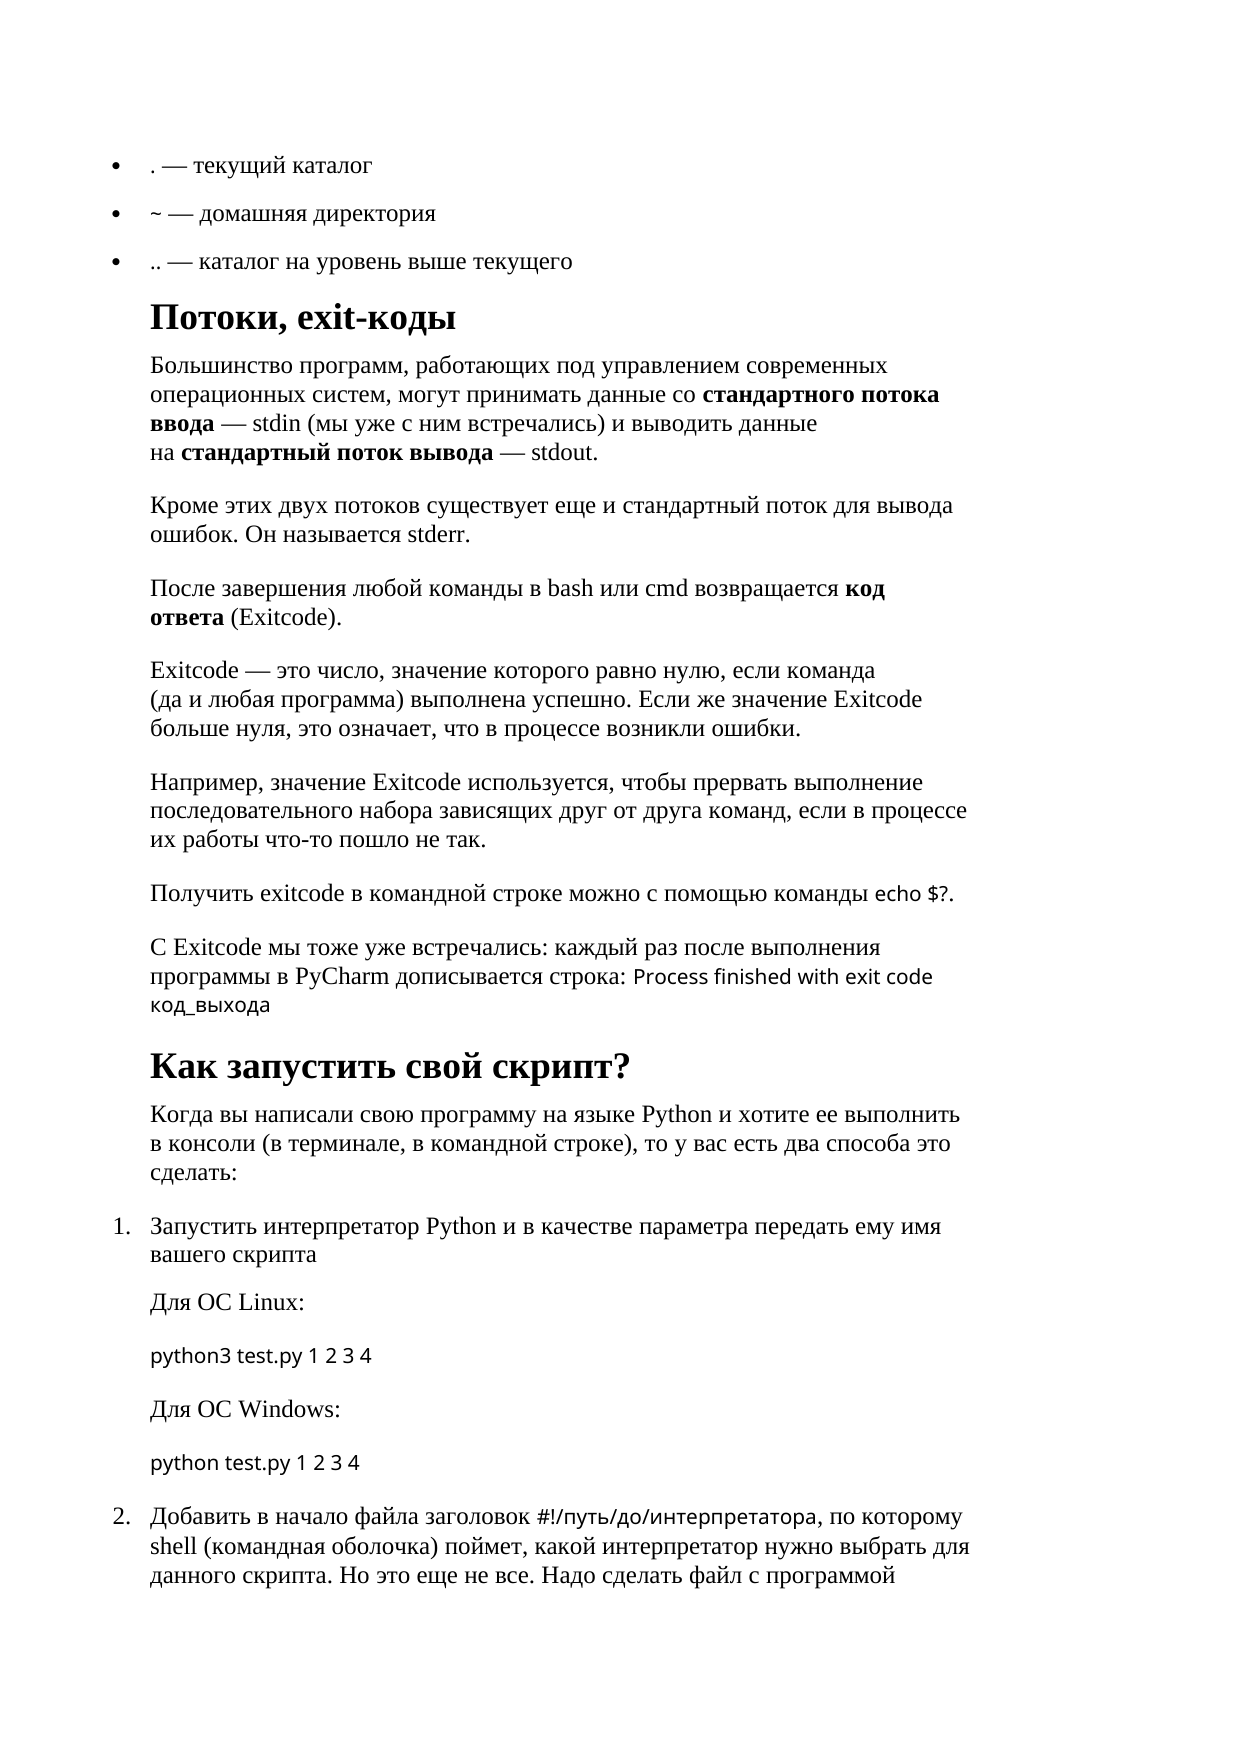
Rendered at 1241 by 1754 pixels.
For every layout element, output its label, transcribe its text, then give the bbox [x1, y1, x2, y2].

text Например, значение Exitcode используется, чтобы прервать выполнение последовательного набора зависящих друг от друга команд, если в процессе их работы что-то пошло не так. [150, 767, 996, 853]
list . — текущий каталог [112, 150, 996, 179]
text Для ОС Windows: [150, 1394, 903, 1423]
text Для ОС Linux: [150, 1287, 903, 1316]
text Кроме этих двух потоков существует еще и стандартный поток для вывода ошибок. Он называется stderr. [150, 490, 996, 548]
list ~ — домашняя директория [112, 198, 996, 228]
text С Exitcode мы тоже уже встречались: каждый раз после выполнения программы в PyCharm дописывается строка: Process finished with exit code код_выхода [150, 932, 996, 1019]
text Exitcode — это число, значение которого равно нулю, если команда (да и любая программа) выполнена успешно. Если же значение Exitcode больше нуля, это означает, что в процессе возникли ошибки. [150, 655, 996, 742]
text Потоки, exit-коды [150, 295, 996, 338]
text Получить exitcode в командной строке можно с помощью команды echo $?. [150, 878, 996, 907]
list .. — каталог на уровень выше текущего [112, 246, 996, 276]
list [112, 1501, 996, 1588]
text Большинство программ, работающих под управлением современных операционных систем, могут принимать данные со стандартного потока ввода — stdin (мы уже с ним встречались) и выводить данные на стандартный поток вывода — stdout. [150, 350, 996, 465]
text Когда вы написали свою программу на языке Python и хотите ее выполнить в консоли (в терминале, в командной строке), то у вас есть два способа это сделать: [150, 1099, 996, 1186]
text После завершения любой команды в bash или cmd возвращается код ответа (Exitcode). [150, 573, 996, 630]
text Как запустить свой скрипт? [150, 1044, 996, 1087]
text python3 test.py 1 2 3 4 [150, 1341, 903, 1369]
list Запустить интерпретатор Python и в качестве параметра передать ему имя вашего скрипта [112, 1211, 996, 1268]
text python test.py 1 2 3 4 [150, 1448, 903, 1476]
